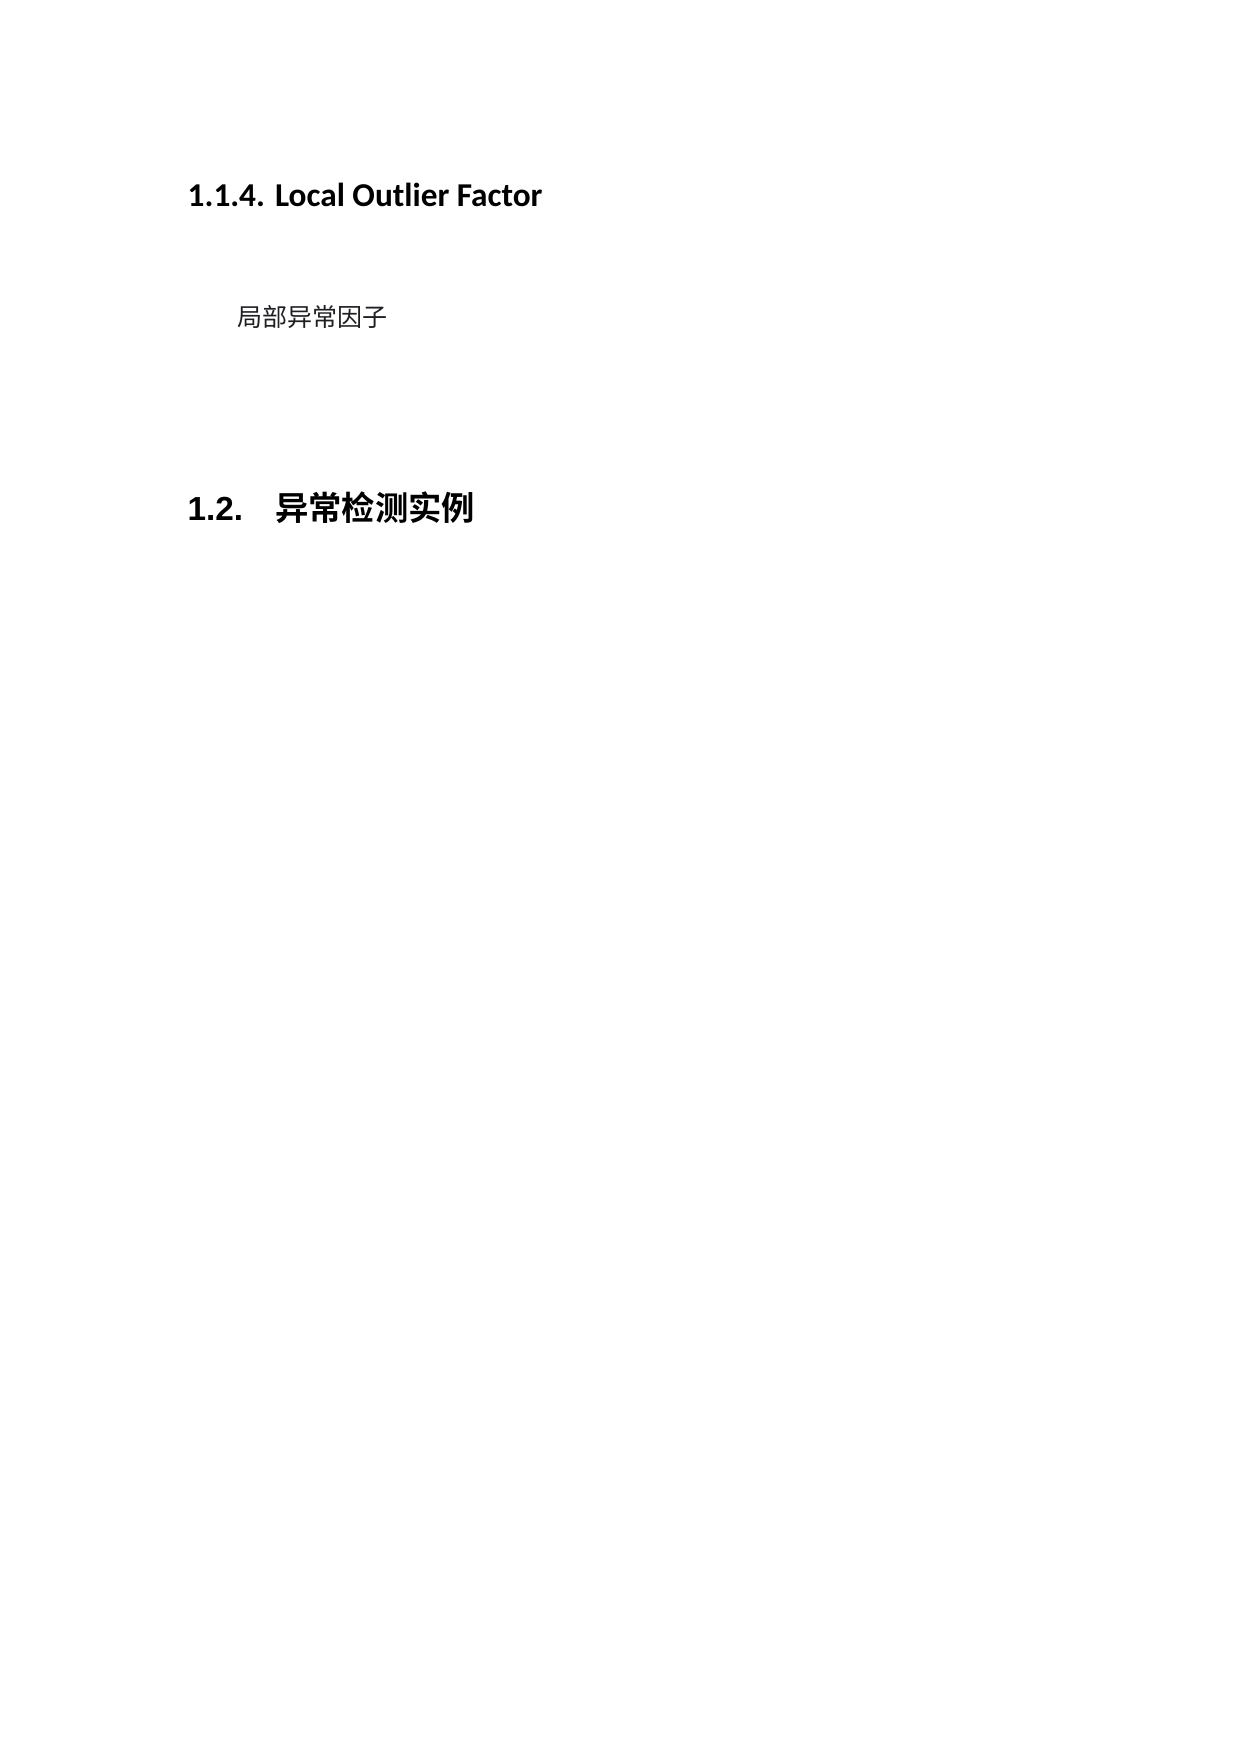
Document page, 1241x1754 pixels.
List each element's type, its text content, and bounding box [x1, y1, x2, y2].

text 局部异常因子 [187, 283, 1053, 348]
subtitle Local Outlier Factor [187, 162, 1053, 227]
subtitle 异常检测实例 [187, 473, 1053, 538]
